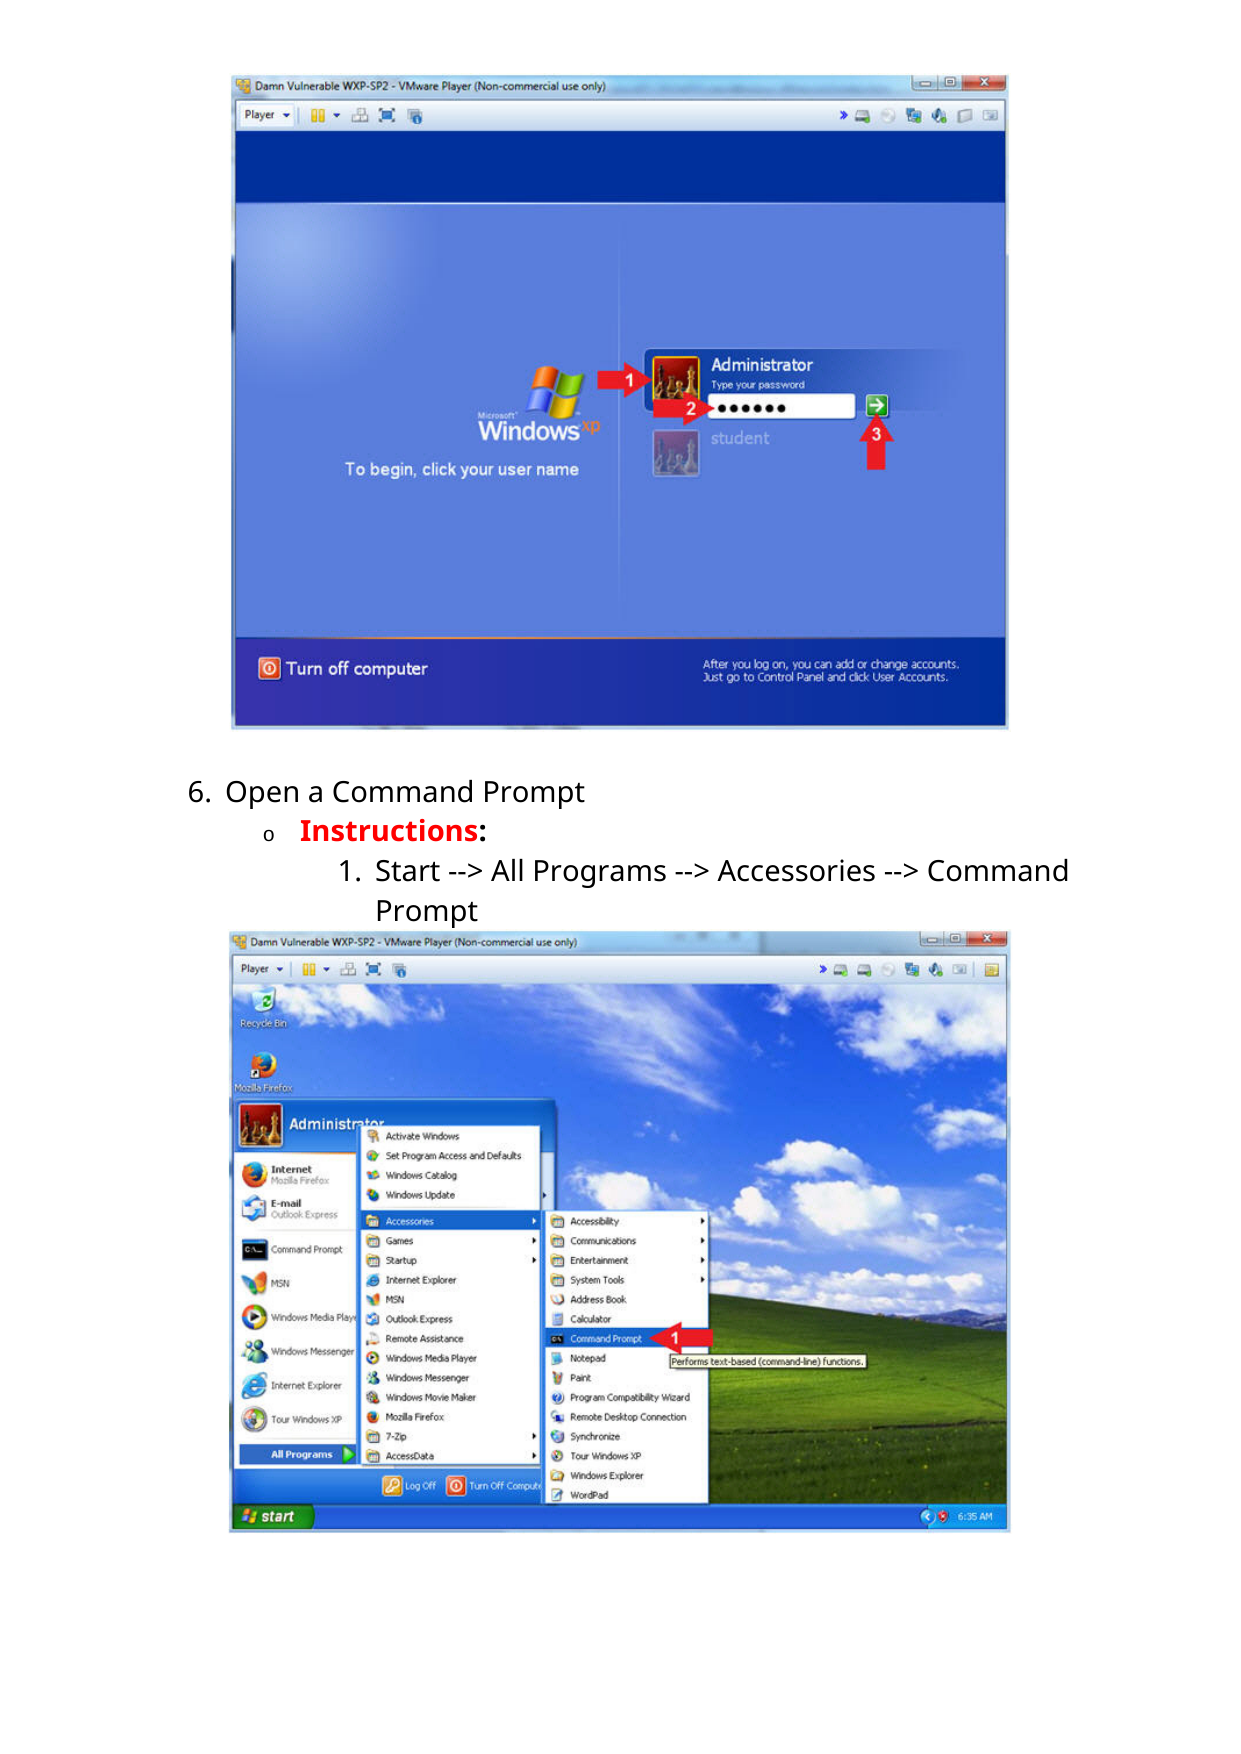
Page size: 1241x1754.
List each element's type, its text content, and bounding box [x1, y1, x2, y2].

list Start --> All Programs --> Accessories --> Command Prompt [337, 850, 1090, 930]
list Open a Command Prompt [187, 771, 1090, 811]
list Instructions: [262, 811, 1090, 850]
picture [229, 73, 1011, 732]
picture [227, 929, 1013, 1535]
